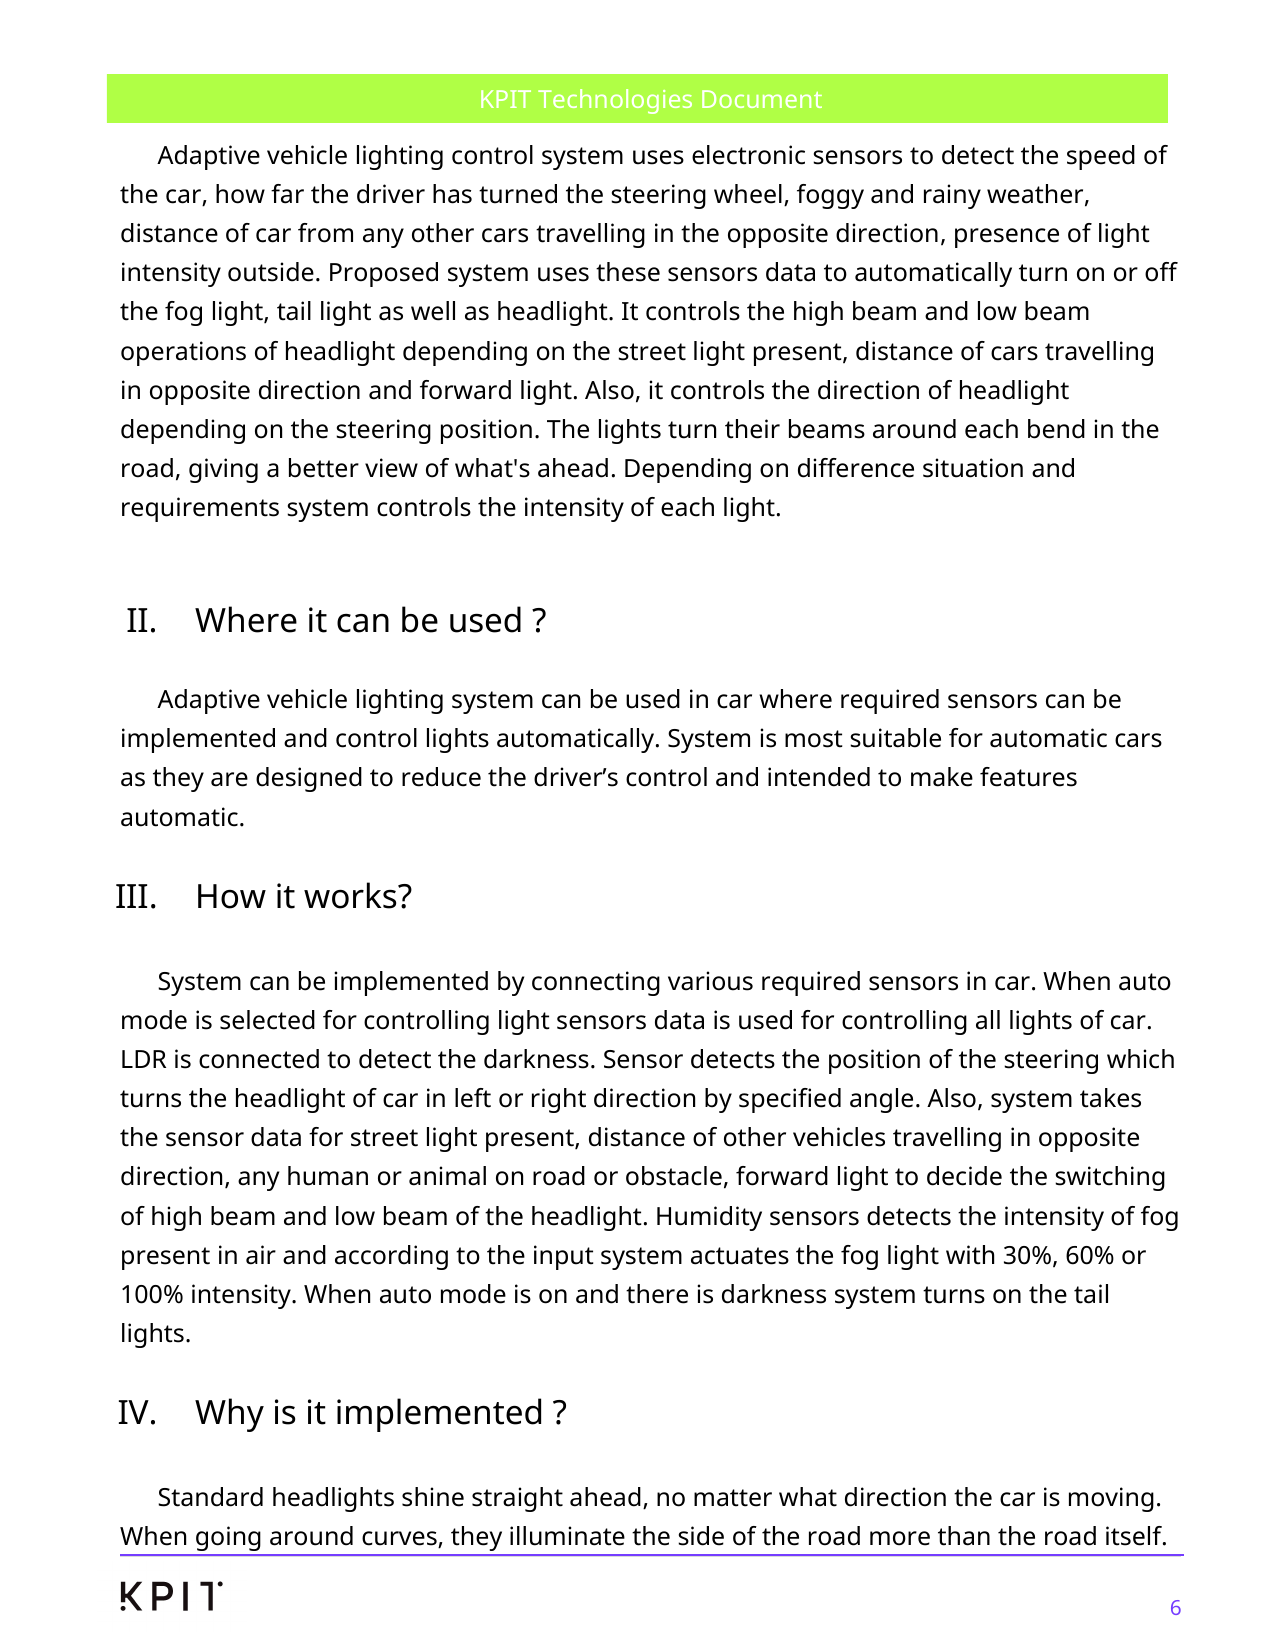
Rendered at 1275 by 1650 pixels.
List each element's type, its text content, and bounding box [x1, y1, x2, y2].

subtitle How it works? [157, 872, 1181, 918]
text Adaptive vehicle lighting control system uses electronic sensors to detect the speed of the car, how far the driver has turned the steering wheel, foggy and rainy weather, distance of car from any other cars travelling in the opposite direction, presence of light intensity outside. Proposed system uses these sensors data to automatically turn on or off the fog light, tail light as well as headlight. It controls the high beam and low beam operations of headlight depending on the street light present, distance of cars travelling in opposite direction and forward light. Also, it controls the direction of headlight depending on the steering position. The lights turn their beams around each bend in the road, giving a better view of what's ahead. Depending on difference situation and requirements system controls the intensity of each light. [120, 137, 1181, 524]
picture [96, 1561, 247, 1632]
text Adaptive vehicle lighting system can be used in car where required sensors can be implemented and control lights automatically. System is most suitable for automatic cars as they are designed to reduce the driver’s control and intended to make features automatic. [120, 682, 1181, 833]
text System can be implemented by connecting various required sensors in car. When auto mode is selected for controlling light sensors data is used for controlling all lights of car. LDR is connected to detect the darkness. Sensor detects the position of the steering which turns the headlight of car in left or right direction by specified angle. Also, system takes the sensor data for street light present, distance of other vehicles travelling in opposite direction, any human or animal on road or obstacle, forward light to decide the switching of high beam and low beam of the headlight. Humidity sensors detects the intensity of fog present in air and according to the input system actuates the fog light with 30%, 60% or 100% intensity. When auto mode is on and there is darkness system turns on the tail lights. [120, 963, 1181, 1350]
subtitle Why is it implemented ? [157, 1389, 1181, 1434]
subtitle Where it can be used ? [157, 597, 1181, 642]
